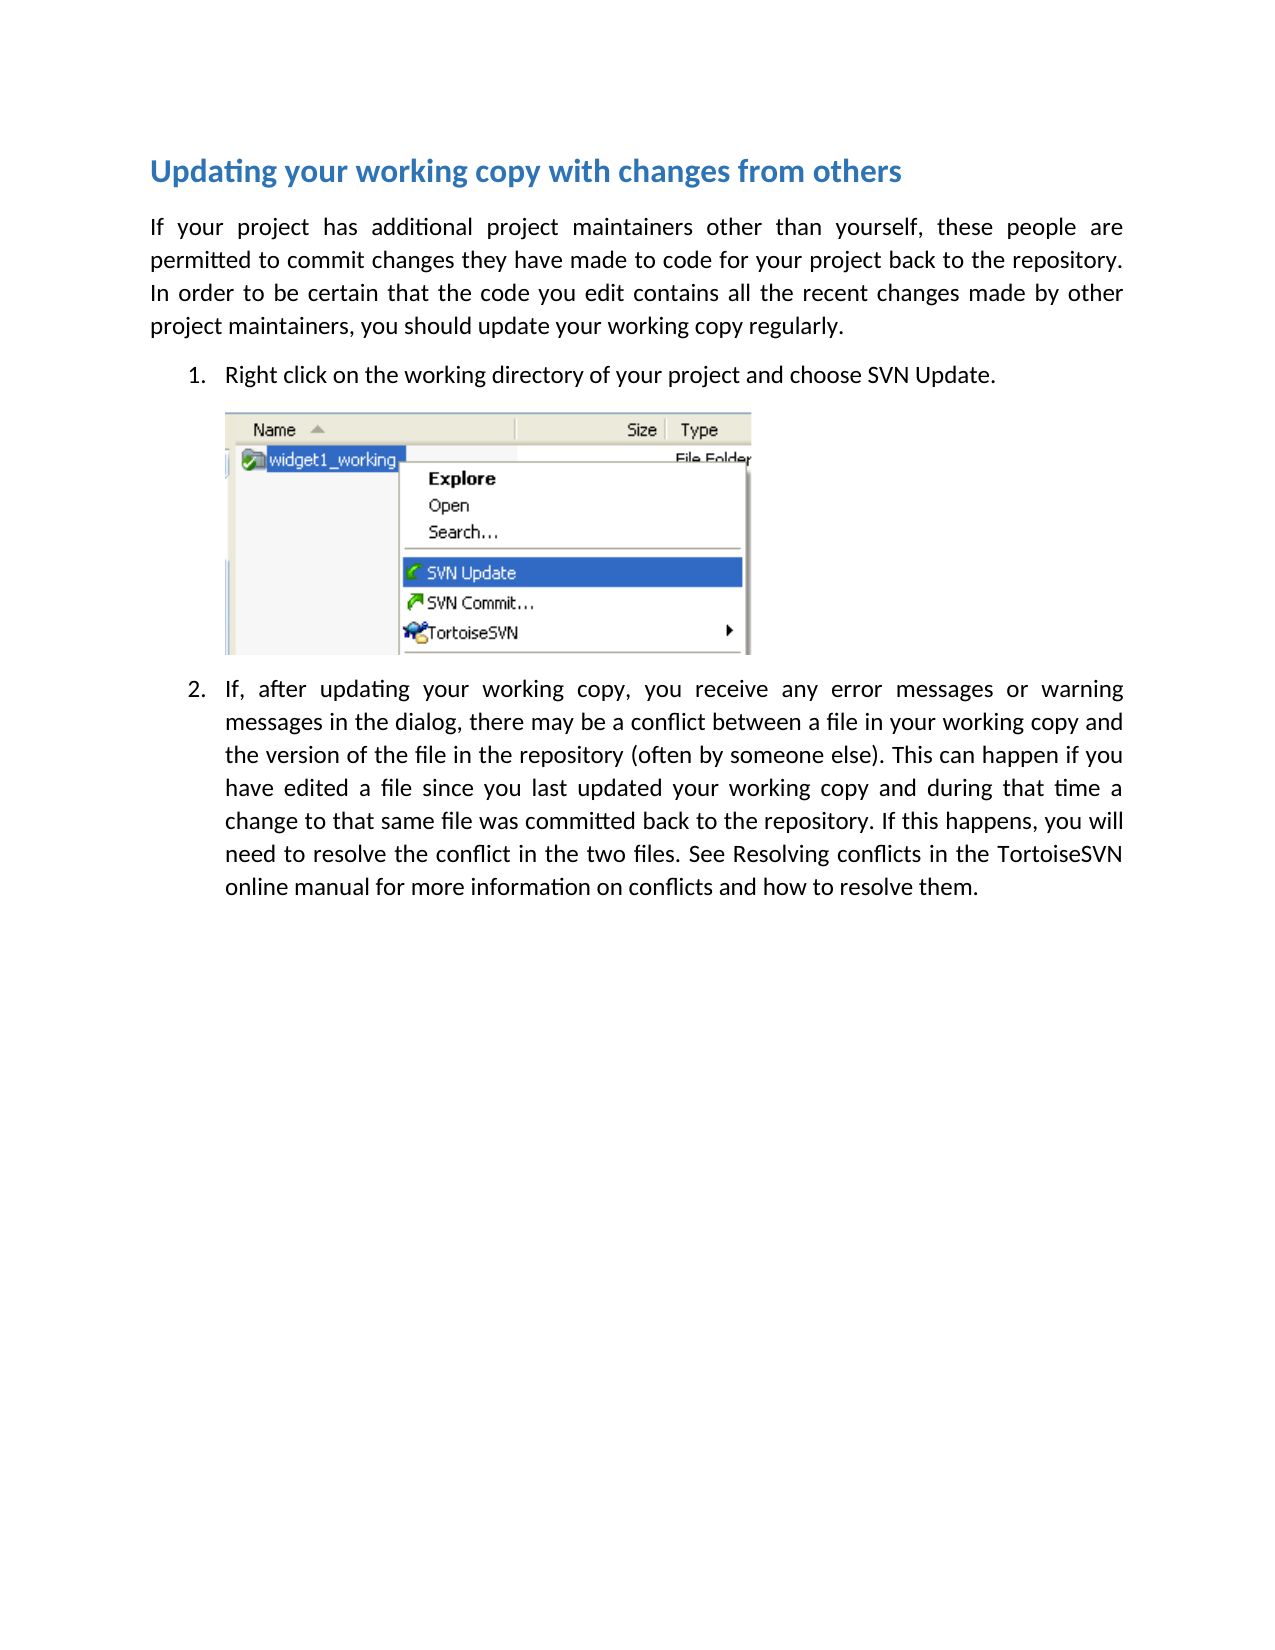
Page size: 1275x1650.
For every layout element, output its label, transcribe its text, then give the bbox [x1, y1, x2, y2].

picture [225, 408, 752, 655]
text Updating your working copy with changes from others [150, 150, 1125, 191]
text If your project has additional project maintainers other than yourself, these people are permitted to commit changes they have made to code for your project back to the repository. In order to be certain that the code you edit contains all the recent changes made by other project maintainers, you should update your working copy regularly. [150, 211, 1125, 340]
list If, after updating your working copy, you receive any error messages or warning messages in the dialog, there may be a conflict between a file in your working copy and the version of the file in the repository (often by someone else). This can happen if you have edited a file since you last updated your working copy and during that time a change to that same file was committed back to the repository. If this happens, you will need to resolve the conflict in the two files. See Resolving conflicts in the TortoiseSVN online manual for more information on conflicts and how to resolve them. [187, 673, 1125, 901]
list Right click on the working directory of your project and choose SVN Update. [187, 359, 1125, 390]
